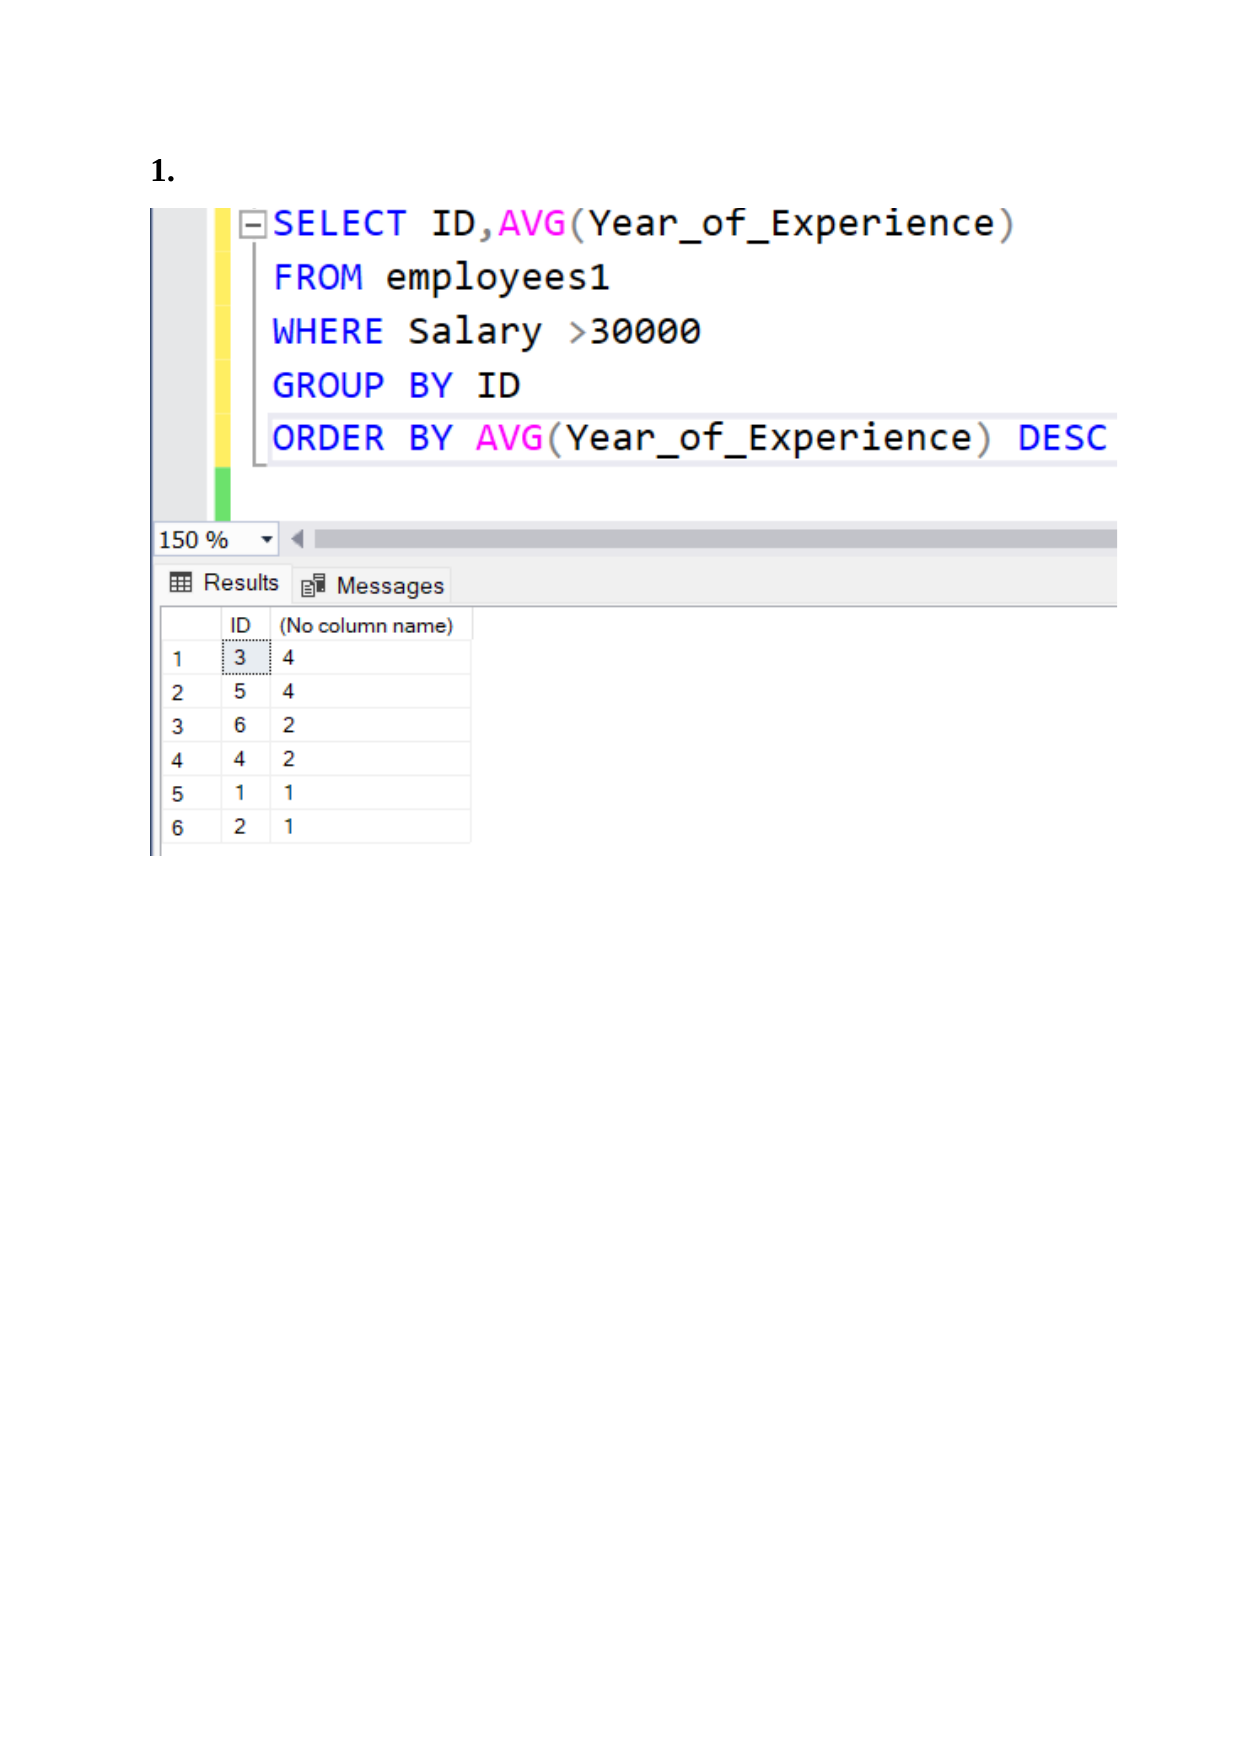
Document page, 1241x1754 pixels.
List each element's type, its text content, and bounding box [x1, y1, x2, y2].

text 1. [150, 150, 1090, 188]
picture [150, 208, 1118, 856]
